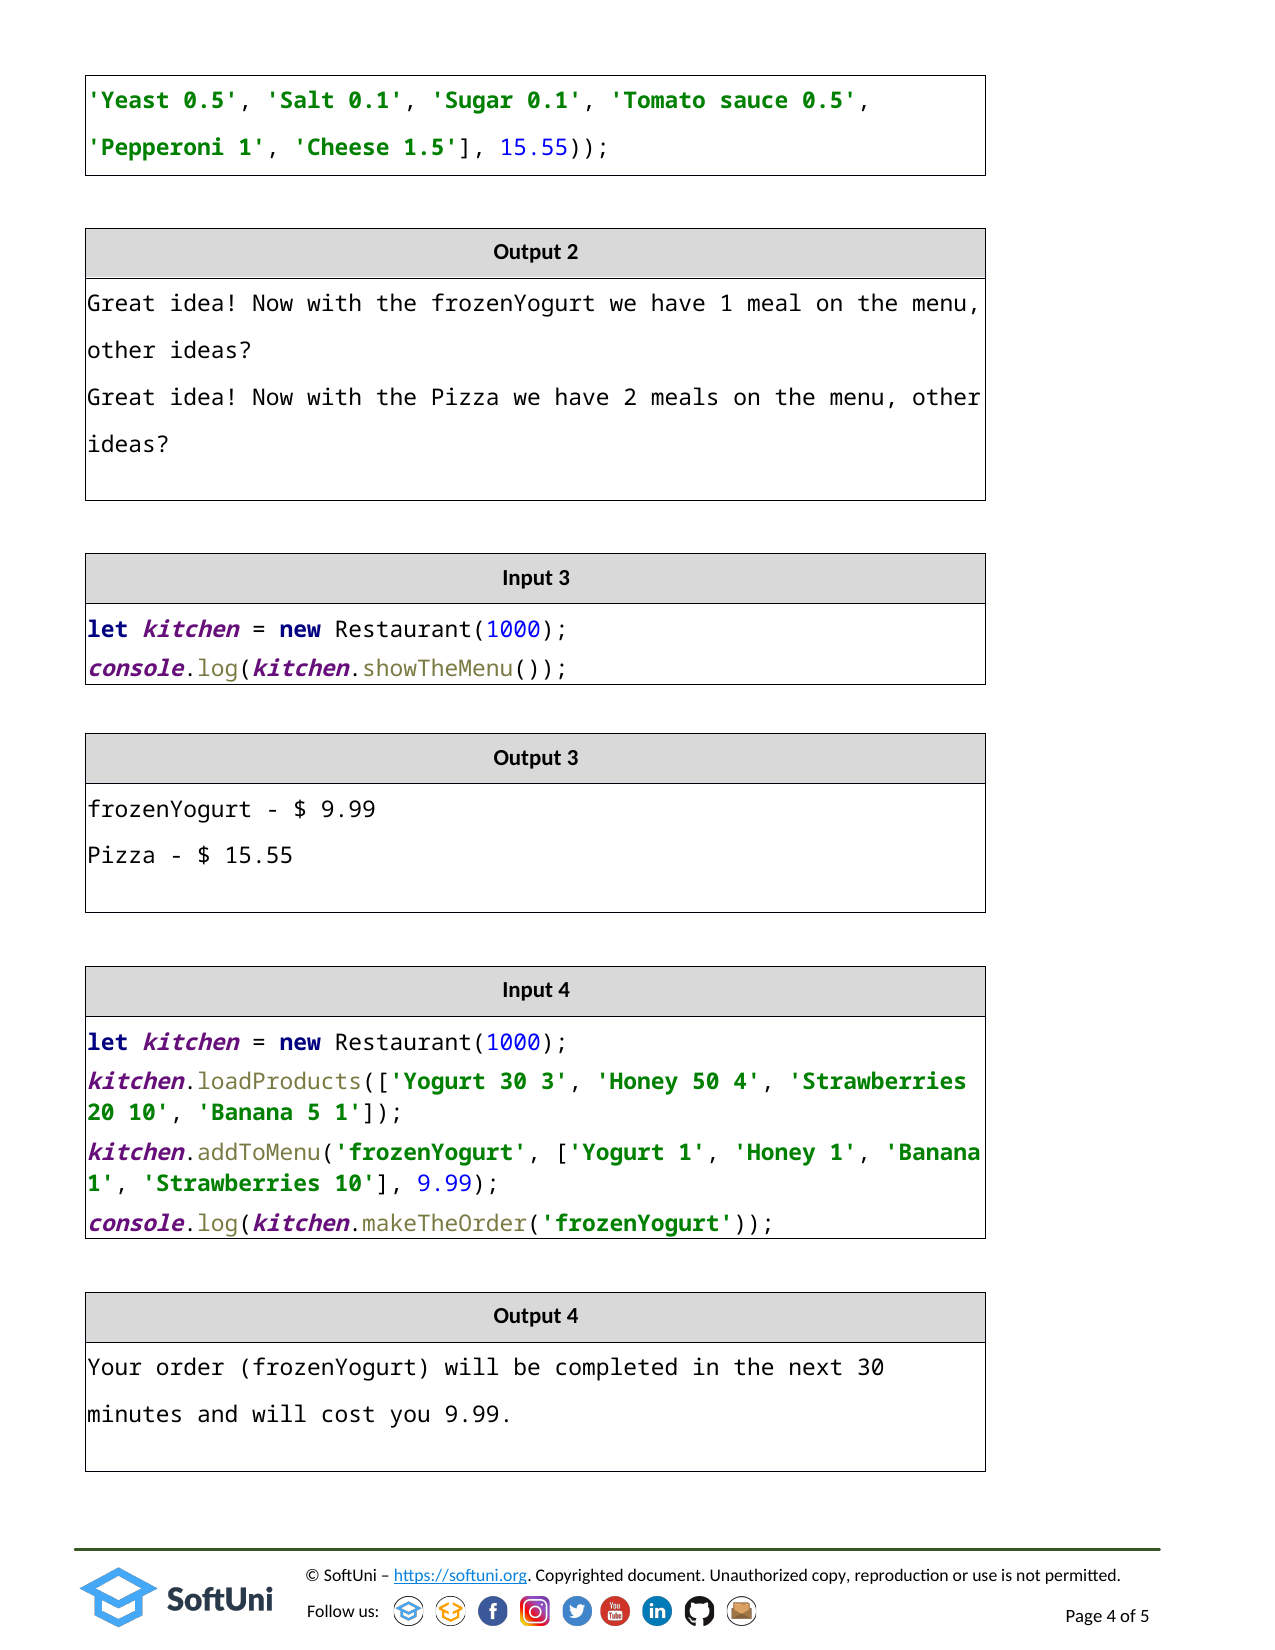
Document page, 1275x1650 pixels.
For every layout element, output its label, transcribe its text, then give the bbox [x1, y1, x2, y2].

table_header Input 4 [86, 967, 985, 1016]
table_cell let kitchen = new Restaurant(1000); console.log(kitchen.showTheMenu()); [86, 604, 985, 683]
picture [435, 1596, 466, 1626]
picture [642, 1596, 651, 1605]
picture [520, 1596, 550, 1626]
picture [73, 1561, 279, 1633]
picture [663, 1596, 672, 1605]
table_cell frozenYogurt - $ 9.99 Pizza - $ 15.55 [86, 784, 985, 912]
table_cell let kitchen = new Restaurant(1000); kitchen.loadProducts(['Yogurt 30 3', 'Honey 50 4', 'Strawberries 20 10', 'Banana 5 1']); kitchen.addToMenu('frozenYogurt', ['Yogurt 1', 'Honey 1', 'Banana 1', 'Strawberries 10'], 9.99); console.log(kitchen.makeTheOrder('frozenYogurt')); [86, 1017, 985, 1238]
picture [600, 1596, 630, 1626]
table_header Output 4 [86, 1293, 985, 1342]
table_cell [86, 76, 985, 174]
table_header Output 2 [86, 229, 985, 277]
picture [642, 1617, 651, 1626]
picture [656, 1608, 665, 1618]
table_header Output 3 [86, 734, 985, 783]
picture [478, 1596, 508, 1626]
table_header Input 3 [86, 554, 985, 603]
picture [684, 1596, 715, 1626]
picture [726, 1596, 757, 1626]
picture [663, 1617, 672, 1626]
picture [562, 1596, 592, 1626]
table_cell Your order (frozenYogurt) will be completed in the next 30 minutes and will cost you 9.99. [86, 1343, 985, 1471]
table_cell Great idea! Now with the frozenYogurt we have 1 meal on the menu, other ideas? Great idea! Now with the Pizza we have 2 meals on the menu, other ideas? [86, 279, 985, 500]
picture [393, 1596, 424, 1626]
